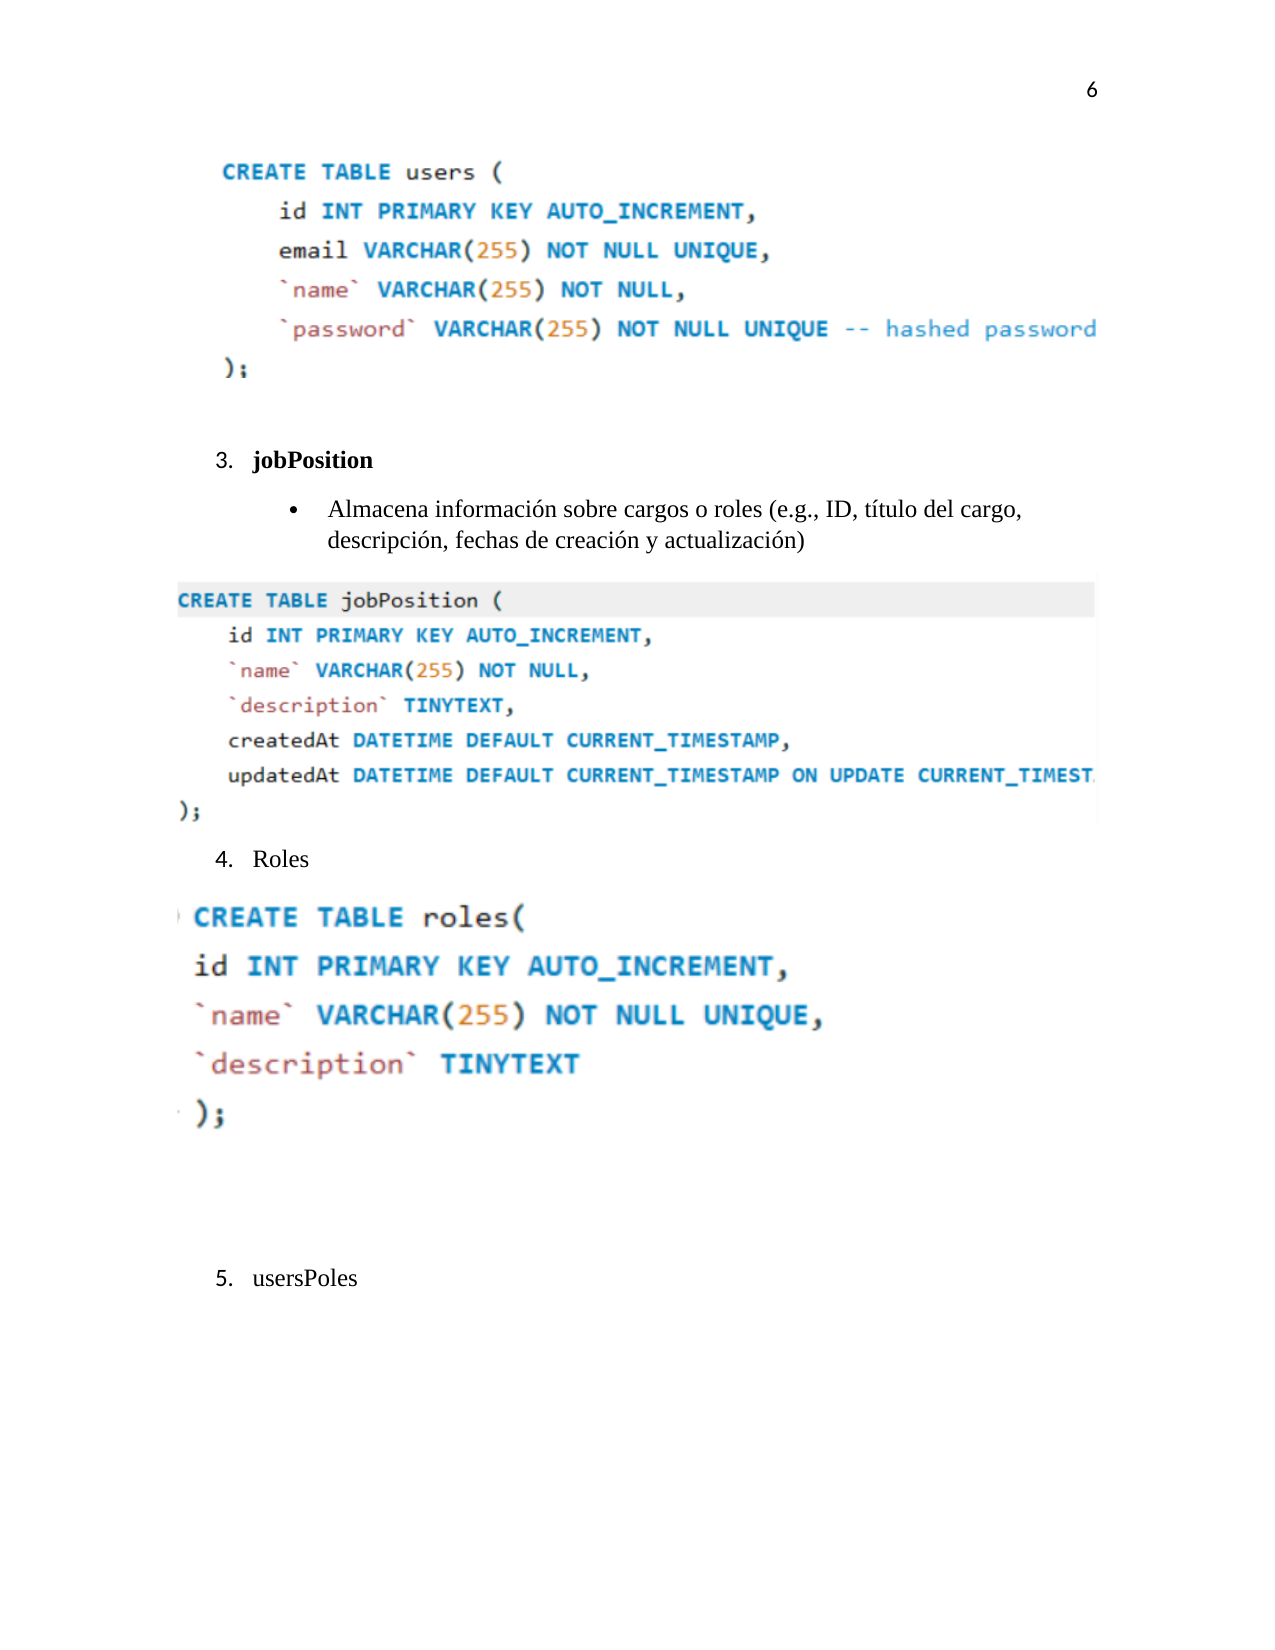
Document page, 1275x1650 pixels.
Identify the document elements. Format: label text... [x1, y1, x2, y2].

list jobPosition [215, 444, 1098, 475]
list usersPoles [215, 1262, 1098, 1293]
picture [214, 147, 1136, 378]
picture [177, 893, 837, 1148]
picture [177, 572, 1098, 825]
list Roles [215, 844, 1098, 874]
list Almacena información sobre cargos o roles (e.g., ID, título del cargo, descripción, fechas de creación y actualización) [290, 494, 1098, 554]
